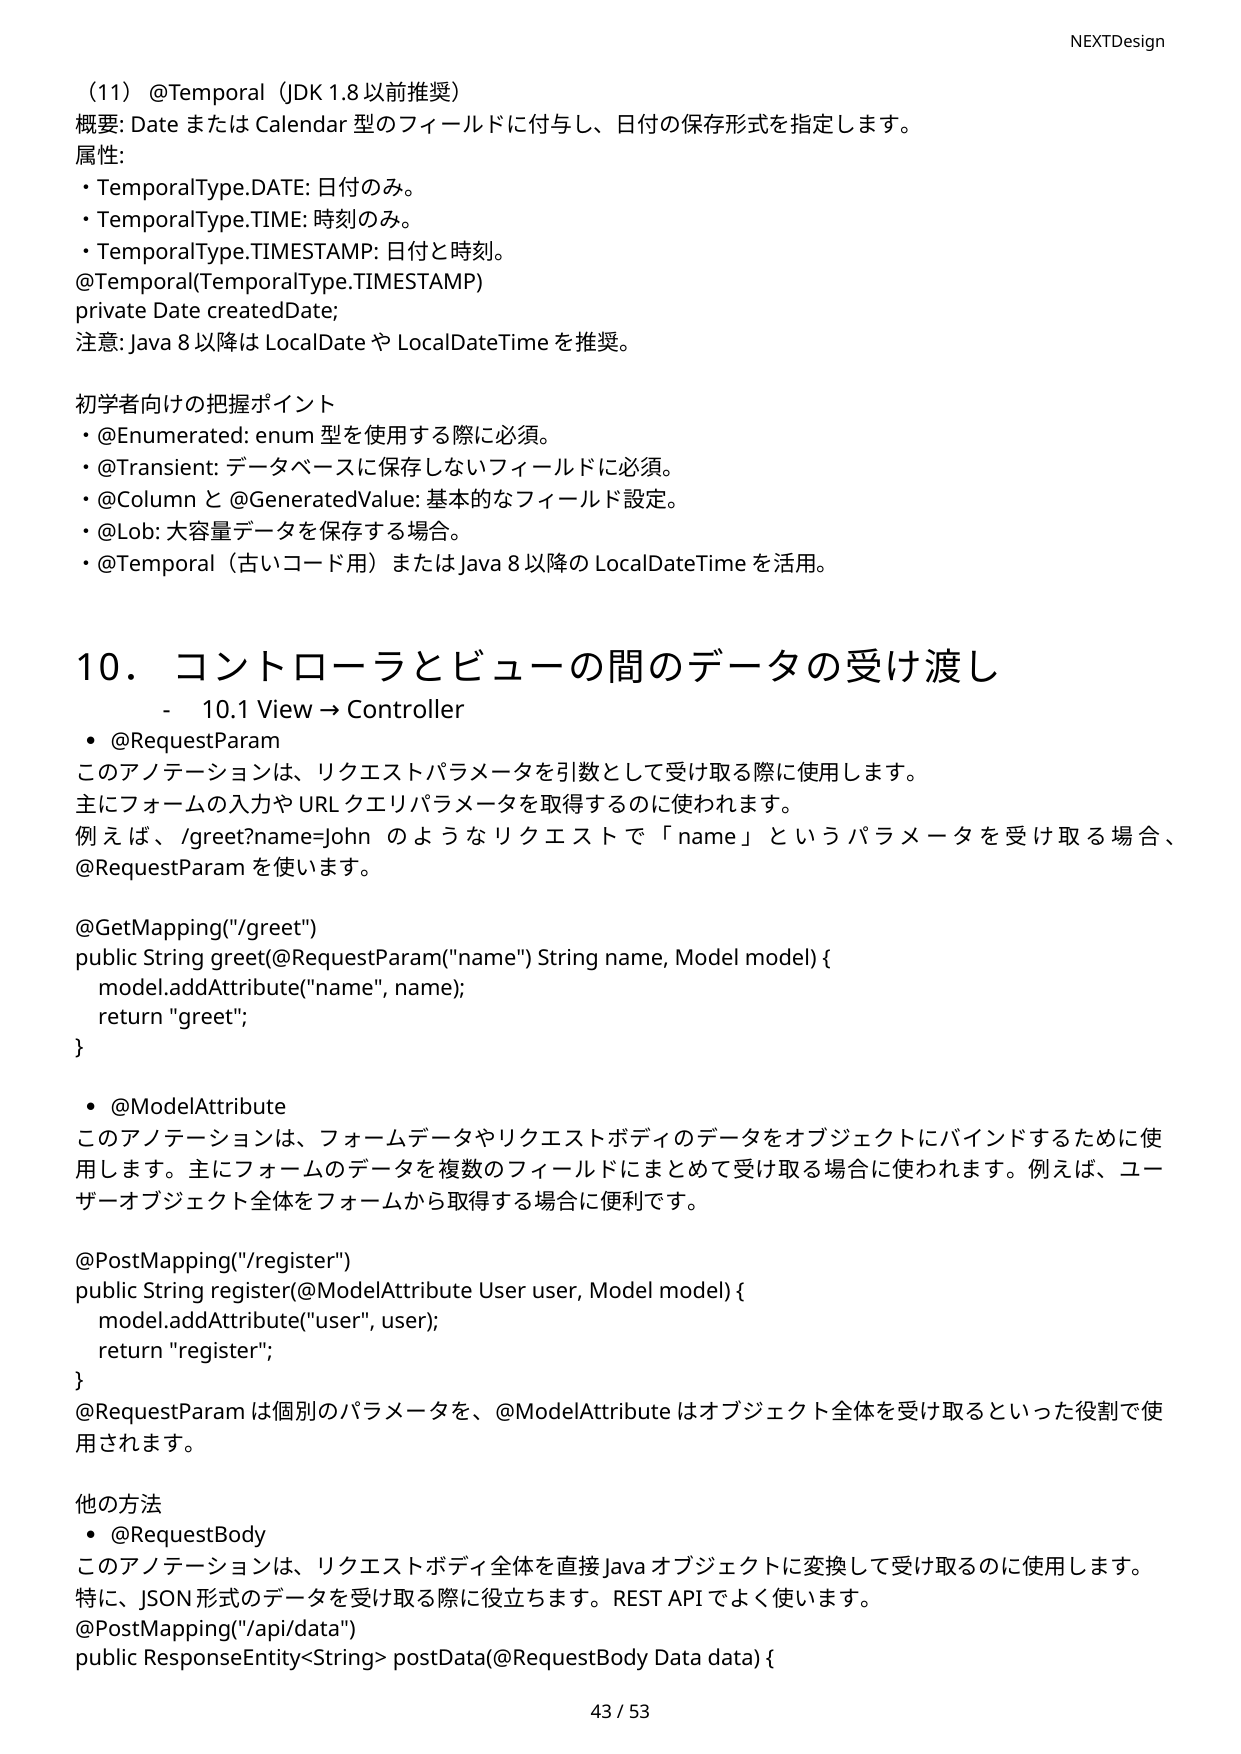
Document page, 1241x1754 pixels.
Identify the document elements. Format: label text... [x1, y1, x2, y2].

text model.addAttribute("name", name); [75, 972, 1165, 1001]
text 注意: Java 8以降はLocalDateやLocalDateTimeを推奨。 [75, 325, 1165, 357]
text 特に、JSON形式のデータを受け取る際に役立ちます。REST APIでよく使います。 [75, 1581, 1165, 1612]
text ・@Transient: データベースに保存しないフィールドに必須。 [75, 450, 1165, 482]
text } [75, 1031, 1165, 1061]
text public ResponseEntity<String> postData(@RequestBody Data data) { [75, 1642, 1165, 1672]
text model.addAttribute("user", user); [75, 1305, 1165, 1335]
text ・TemporalType.DATE: 日付のみ。 [75, 170, 1165, 202]
text private Date createdDate; [75, 295, 1165, 325]
text このアノテーションは、リクエストボディ全体を直接Javaオブジェクトに変換して受け取るのに使用します。 [75, 1549, 1165, 1581]
subtitle @RequestBody [87, 1519, 1165, 1549]
text 属性: [75, 138, 1165, 170]
text ・@Column と @GeneratedValue: 基本的なフィールド設定。 [75, 482, 1165, 514]
subtitle @Temporal（JDK 1.8以前推奨） [75, 75, 1165, 107]
text return "greet"; [75, 1001, 1165, 1031]
text ・@Enumerated: enum 型を使用する際に必須。 [75, 418, 1165, 450]
text 他の方法 [75, 1487, 1165, 1519]
text このアノテーションは、フォームデータやリクエストボディのデータをオブジェクトにバインドするために使用します。主にフォームのデータを複数のフィールドにまとめて受け取る場合に使われます。例えば、ユーザーオブジェクト全体をフォームから取得する場合に便利です。 [75, 1121, 1165, 1216]
text ・TemporalType.TIMESTAMP: 日付と時刻。 [75, 234, 1165, 266]
text @Temporal(TemporalType.TIMESTAMP) [75, 266, 1165, 295]
text 主にフォームの入力やURLクエリパラメータを取得するのに使われます。 [75, 787, 1165, 819]
text @PostMapping("/register") [75, 1245, 1165, 1275]
text return "register"; [75, 1335, 1165, 1364]
text public String greet(@RequestParam("name") String name, Model model) { [75, 942, 1165, 972]
subtitle @RequestParam [87, 725, 1165, 755]
list 10.1 View → Controller [162, 691, 1165, 725]
text @RequestParamは個別のパラメータを、@ModelAttributeはオブジェクト全体を受け取るといった役割で使用されます。 [75, 1394, 1165, 1458]
subtitle @ModelAttribute [87, 1091, 1165, 1121]
text ・@Temporal（古いコード用）またはJava 8以降のLocalDateTimeを活用。 [75, 546, 1165, 577]
text このアノテーションは、リクエストパラメータを引数として受け取る際に使用します。 [75, 755, 1165, 787]
text public String register(@ModelAttribute User user, Model model) { [75, 1275, 1165, 1305]
subtitle コントローラとビューの間のデータの受け渡し [75, 637, 1165, 691]
text @PostMapping("/api/data") [75, 1612, 1165, 1642]
text 概要: Date または Calendar 型のフィールドに付与し、日付の保存形式を指定します。 [75, 107, 1165, 138]
text 初学者向けの把握ポイント [75, 387, 1165, 418]
text @GetMapping("/greet") [75, 912, 1165, 942]
text ・TemporalType.TIME: 時刻のみ。 [75, 202, 1165, 234]
text 例えば、/greet?name=John のようなリクエストで「name」というパラメータを受け取る場合、@RequestParam を使います。 [75, 819, 1165, 882]
text ・@Lob: 大容量データを保存する場合。 [75, 514, 1165, 546]
text } [75, 1364, 1165, 1394]
